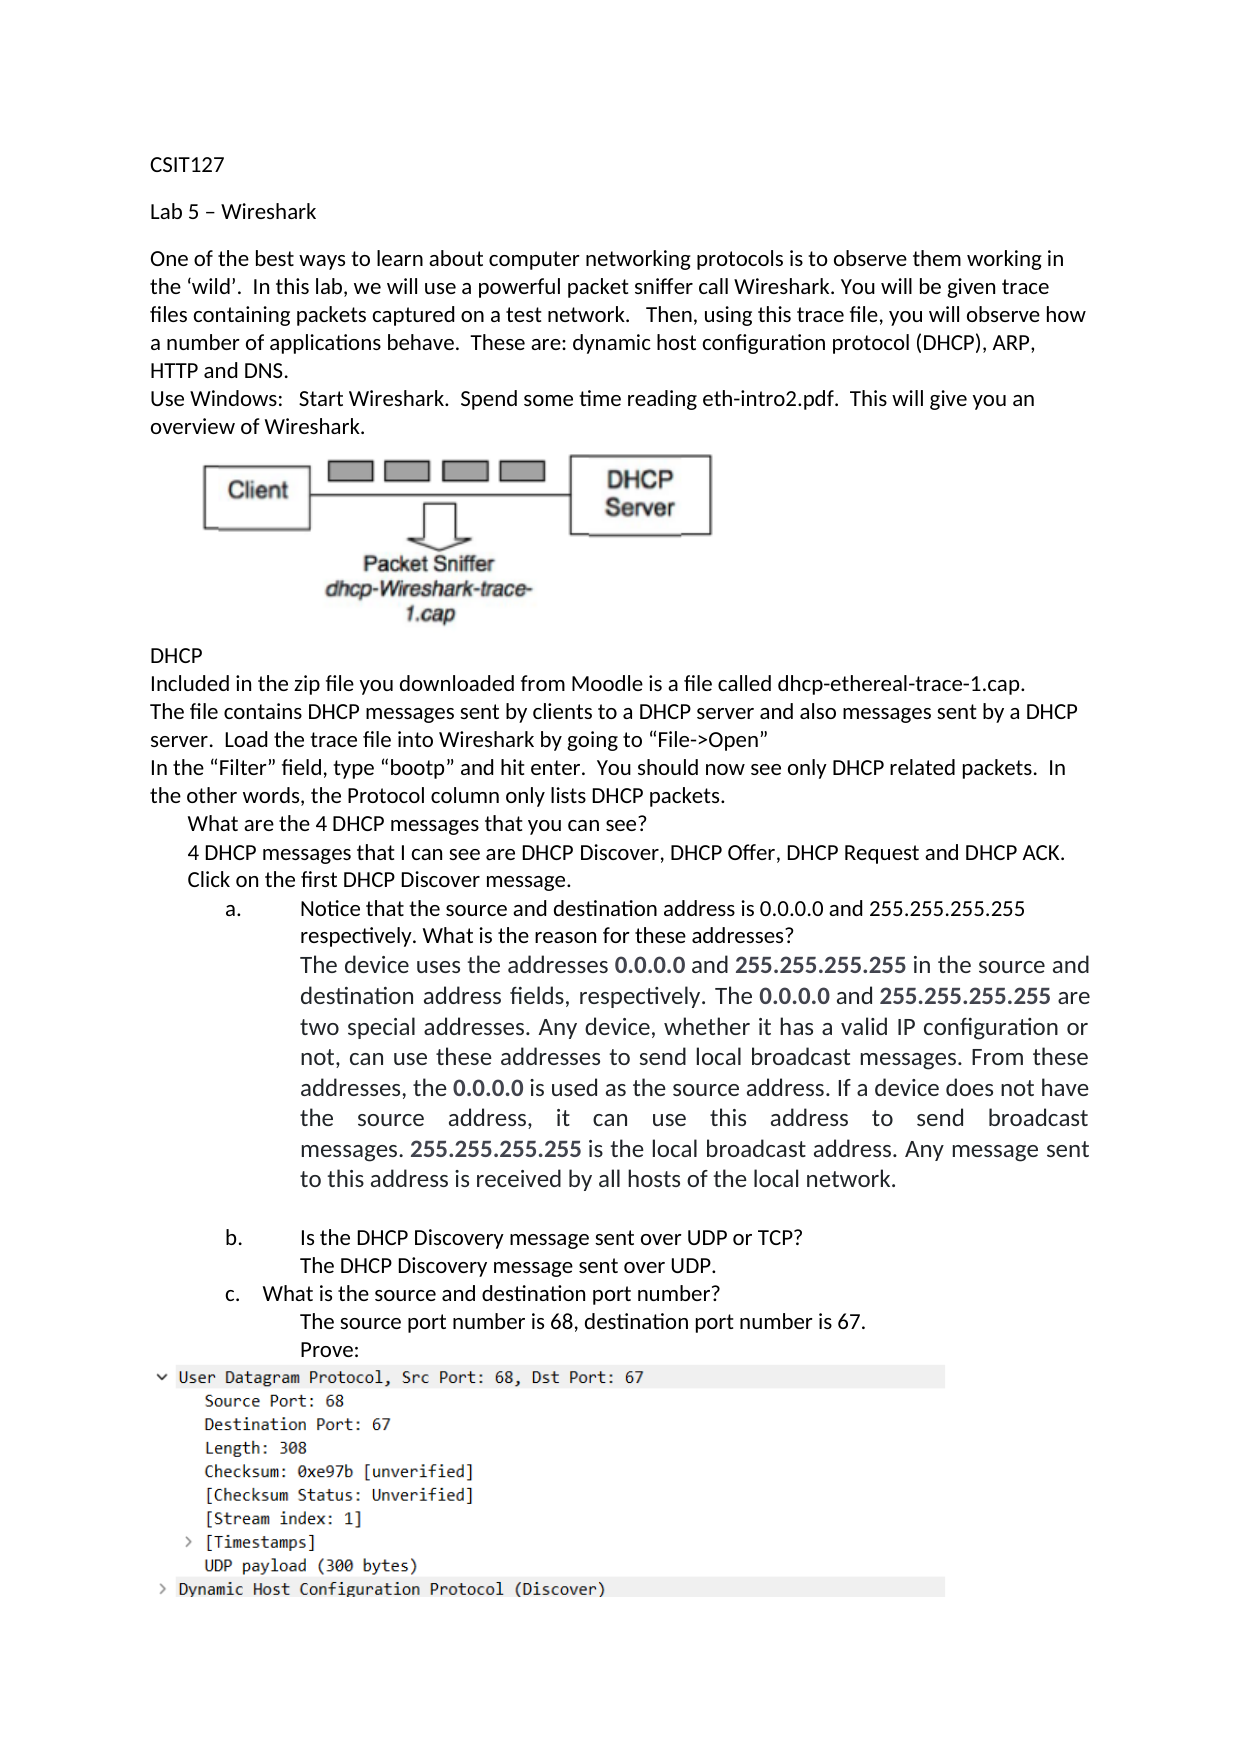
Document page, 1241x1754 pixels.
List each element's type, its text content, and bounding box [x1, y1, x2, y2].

text Included in the zip file you downloaded from Moodle is a file called dhcp-ethereal-trace-1.cap. [150, 669, 1090, 697]
text Use Windows: Start Wireshark. Spend some time reading eth-intro2.pdf. This will give you an overview of Wireshark. [150, 384, 1090, 440]
list What is the source and destination port number? [225, 1279, 1090, 1307]
list Notice that the source and destination address is 0.0.0.0 and 255.255.255.255 respectively. What is the reason for these addresses? [225, 894, 1090, 950]
text Click on the first DHCP Discover message. [187, 866, 1090, 894]
text DHCP [150, 641, 1090, 669]
text CSIT127 [150, 150, 1090, 178]
text In the “Filter” field, type “bootp” and hit enter. You should now see only DHCP related packets. In the other words, the Protocol column only lists DHCP packets. [150, 753, 1090, 809]
text Lab 5 – Wireshark [150, 197, 1090, 225]
text One of the best ways to learn about computer networking protocols is to observe them working in the ‘wild’. In this lab, we will use a powerful packet sniffer call Wireshark. You will be given trace files containing packets captured on a test network. Then, using this trace file, you will observe how a number of applications behave. These are: dynamic host configuration protocol (DHCP), ARP, HTTP and DNS. [150, 244, 1090, 384]
text b. Is the DHCP Discovery message sent over UDP or TCP? [187, 1223, 1090, 1251]
text The device uses the addresses 0.0.0.0 and 255.255.255.255 in the source and destination address fields, respectively. The 0.0.0.0 and 255.255.255.255 are two special addresses. Any device, whether it has a valid IP configuration or not, can use these addresses to send local broadcast messages. From these addresses, the 0.0.0.0 is used as the source address. If a device does not have the source address, it can use this address to send broadcast messages. 255.255.255.255 is the local broadcast address. Any message sent to this address is received by all hosts of the local network. [300, 950, 1090, 1194]
list The source port number is 68, destination port number is 67. [300, 1307, 1090, 1335]
text The DHCP Discovery message sent over UDP. [187, 1251, 1090, 1279]
text 4 DHCP messages that I can see are DHCP Discover, DHCP Offer, DHCP Request and DHCP ACK. [150, 838, 1090, 866]
text What are the 4 DHCP messages that you can see? [150, 809, 1090, 838]
list Prove: [300, 1335, 1090, 1363]
picture [150, 440, 769, 642]
text The file contains DHCP messages sent by clients to a DHCP server and also messages sent by a DHCP server. Load the trace file into Wireshark by going to “File->Open” [150, 697, 1090, 753]
picture [150, 1363, 946, 1597]
